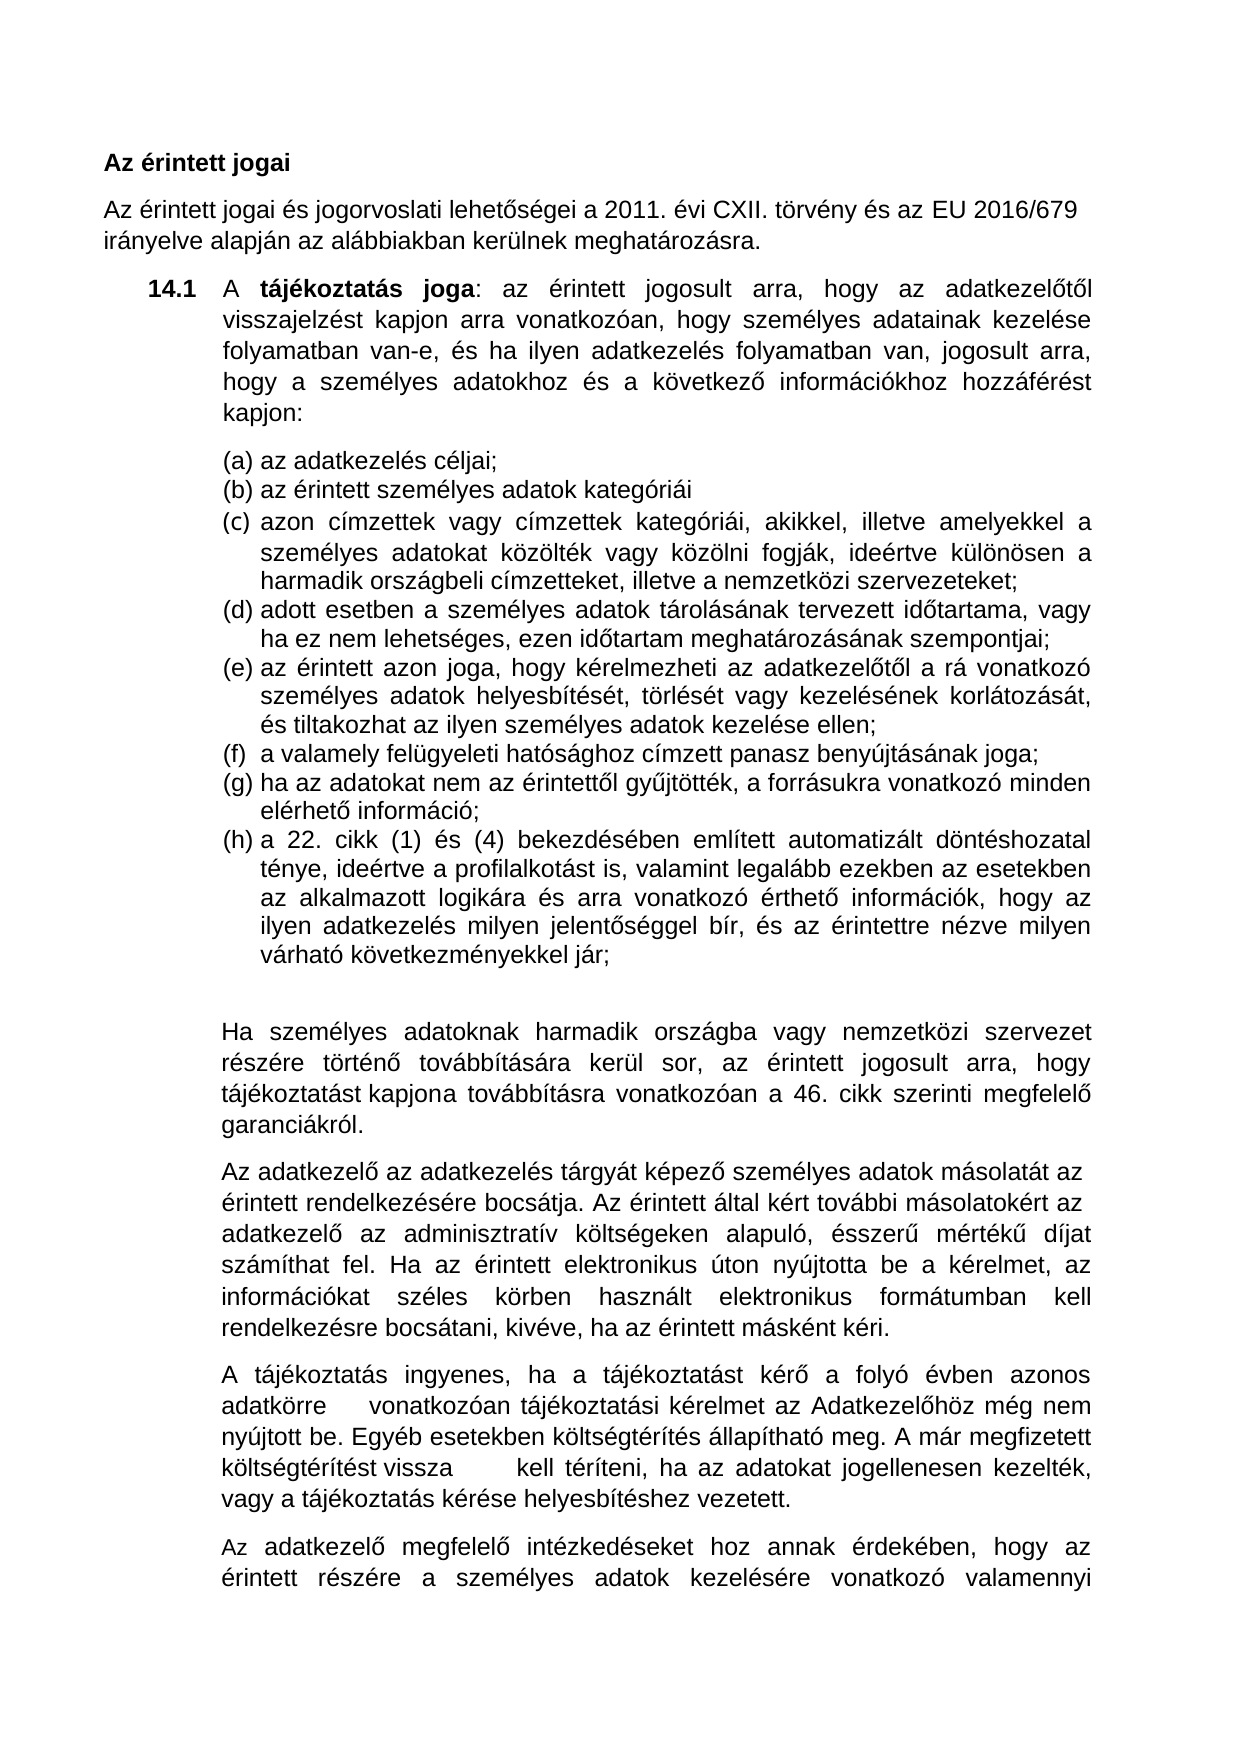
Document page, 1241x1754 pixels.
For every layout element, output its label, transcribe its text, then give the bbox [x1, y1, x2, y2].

list az érintett személyes adatok kategóriái [223, 475, 1093, 503]
list az adatkezelés céljai; [223, 446, 1093, 475]
text Az érintett jogai és jogorvoslati lehetőségei a 2011. évi CXII. törvény és az EU 2016/679 irányelve alapján az alábbiakban kerülnek meghatározásra. [103, 195, 1093, 255]
list azon címzettek vagy címzettek kategóriái, akikkel, illetve amelyekkel a személyes adatokat közölték vagy közölni fogják, ideértve különösen a harmadik országbeli címzetteket, illetve a nemzetközi szervezeteket; [223, 503, 1093, 595]
text Az érintett jogai [103, 148, 1093, 176]
list adott esetben a személyes adatok tárolásának tervezett időtartama, vagy ha ez nem lehetséges, ezen időtartam meghatározásának szempontjai; [223, 595, 1093, 652]
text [221, 1532, 1093, 1592]
text Az adatkezelő az adatkezelés tárgyát képező személyes adatok másolatát az érintett rendelkezésére bocsátja. Az érintett által kért további másolatokért az adatkezelő az adminisztratív költségeken alapuló, ésszerű mértékű díjat számíthat fel. Ha az érintett elektronikus úton nyújtotta be a kérelmet, az információkat széles körben használt elektronikus formátumban kell rendelkezésre bocsátani, kivéve, ha az érintett másként kéri. [221, 1157, 1093, 1341]
list ha az adatokat nem az érintettől gyűjtötték, a forrásukra vonatkozó minden elérhető információ; [223, 767, 1093, 825]
text A tájékoztatás ingyenes, ha a tájékoztatást kérő a folyó évben azonos adatkörre vonatkozóan tájékoztatási kérelmet az Adatkezelőhöz még nem nyújtott be. Egyéb esetekben költségtérítés állapítható meg. A már megfizetett költségtérítést vissza kell téríteni, ha az adatokat jogellenesen kezelték, vagy a tájékoztatás kérése helyesbítéshez vezetett. [221, 1360, 1093, 1513]
list az érintett azon joga, hogy kérelmezheti az adatkezelőtől a rá vonatkozó személyes adatok helyesbítését, törlését vagy kezelésének korlátozását, és tiltakozhat az ilyen személyes adatok kezelése ellen; [223, 652, 1093, 739]
text Ha személyes adatoknak harmadik országba vagy nemzetközi szervezet részére történő továbbítására kerül sor, az érintett jogosult arra, hogy tájékoztatást kapjon a továbbításra vonatkozóan a 46. cikk szerinti megfelelő garanciákról. [221, 1016, 1093, 1138]
text 14.1 A tájékoztatás joga: az érintett jogosult arra, hogy az adatkezelőtől visszajelzést kapjon arra vonatkozóan, hogy személyes adatainak kezelése folyamatban van-e, és ha ilyen adatkezelés folyamatban van, jogosult arra, hogy a személyes adatokhoz és a következő információkhoz hozzáférést kapjon: [148, 274, 1093, 427]
list a valamely felügyeleti hatósághoz címzett panasz benyújtásának joga; [223, 739, 1093, 767]
list a 22. cikk (1) és (4) bekezdésében említett automatizált döntéshozatal ténye, ideértve a profilalkotást is, valamint legalább ezekben az esetekben az alkalmazott logikára és arra vonatkozó érthető információk, hogy az ilyen adatkezelés milyen jelentőséggel bír, és az érintettre nézve milyen várható következményekkel jár; [223, 825, 1093, 969]
